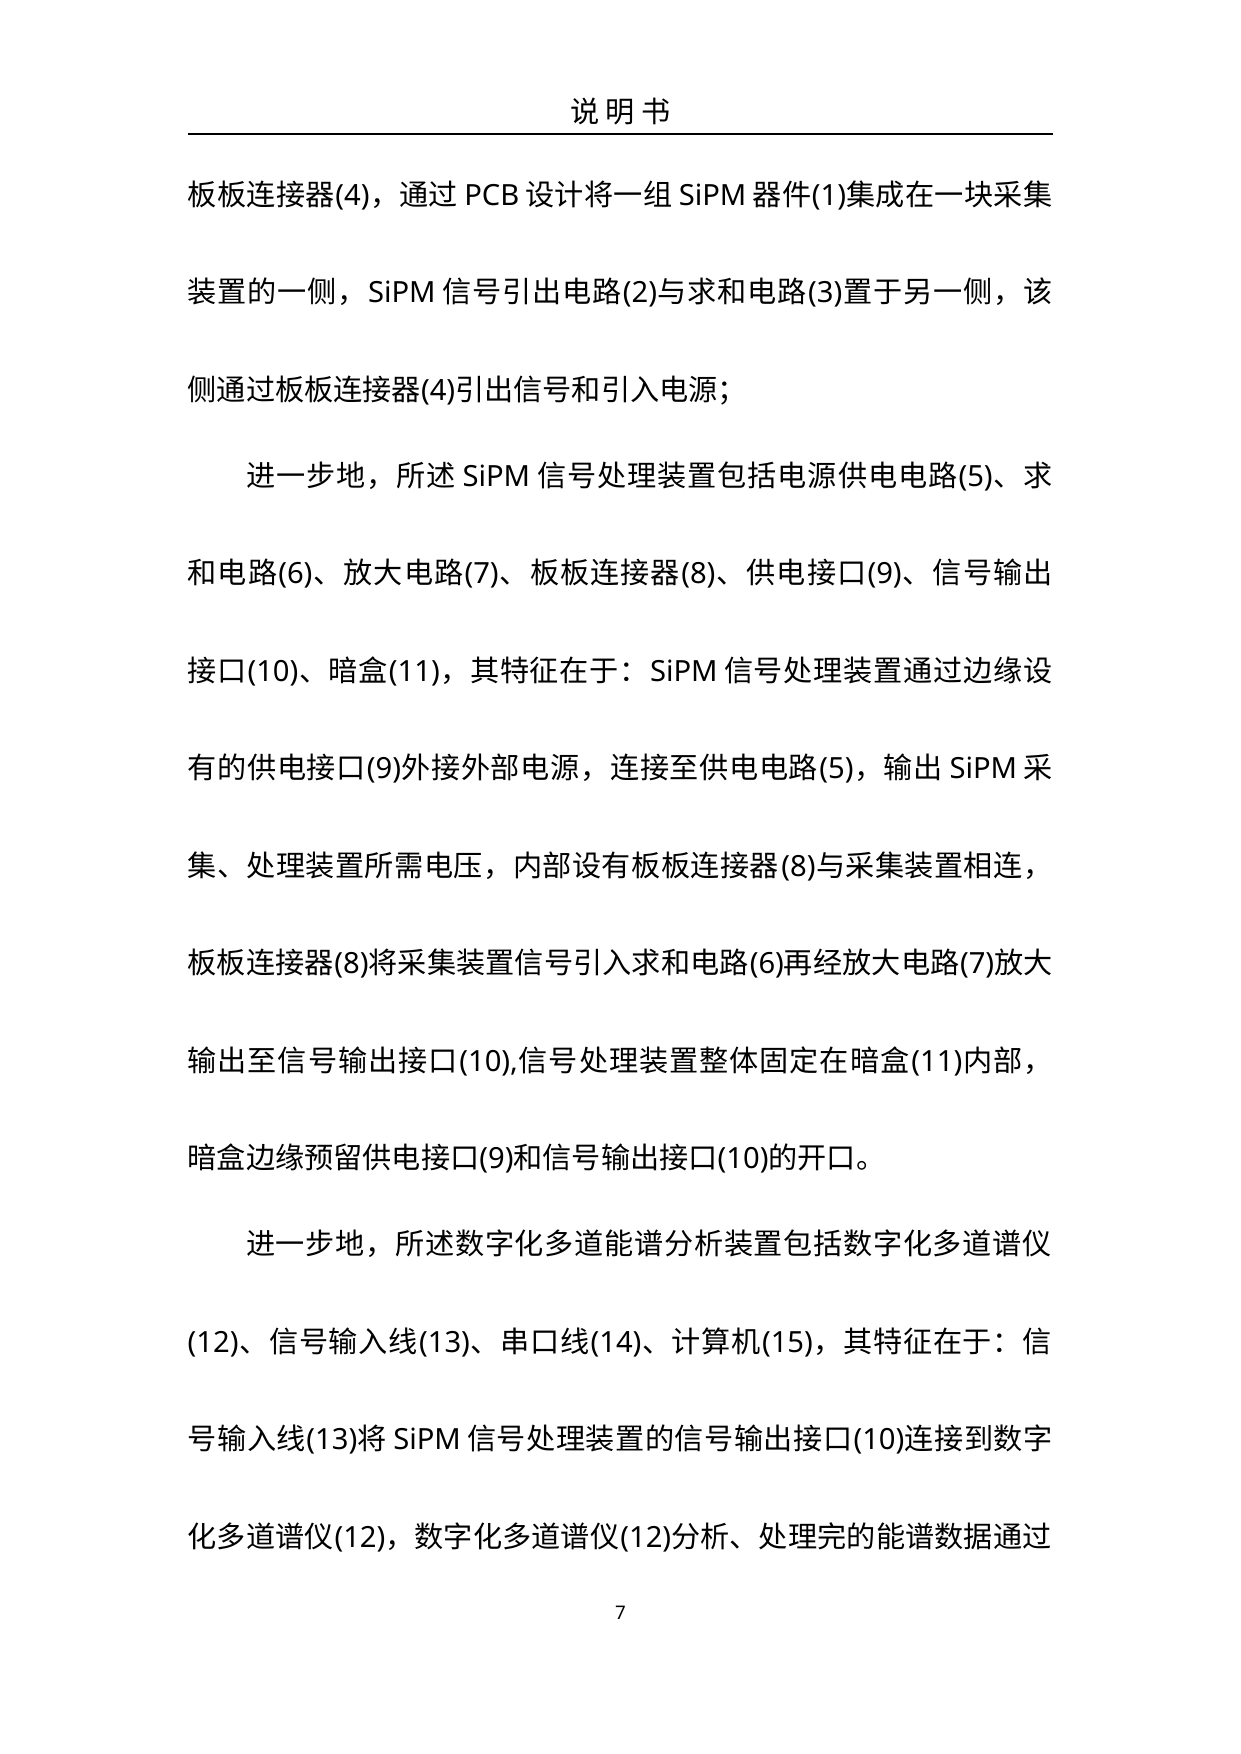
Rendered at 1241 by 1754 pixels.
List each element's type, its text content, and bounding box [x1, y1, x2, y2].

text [187, 1209, 1053, 1567]
text 进一步地，所述SiPM信号处理装置包括电源供电电路(5)、求和电路(6)、放大电路(7)、板板连接器(8)、供电接口(9)、信号输出接口(10)、暗盒(11)，其特征在于：SiPM信号处理装置通过边缘设有的供电接口(9)外接外部电源，连接至供电电路(5)，输出SiPM采集、处理装置所需电压，内部设有板板连接器(8)与采集装置相连，板板连接器(8)将采集装置信号引入求和电路(6)再经放大电路(7)放大输出至信号输出接口(10),信号处理装置整体固定在暗盒(11)内部，暗盒边缘预留供电接口(9)和信号输出接口(10)的开口。 [187, 441, 1053, 1188]
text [187, 160, 1053, 420]
